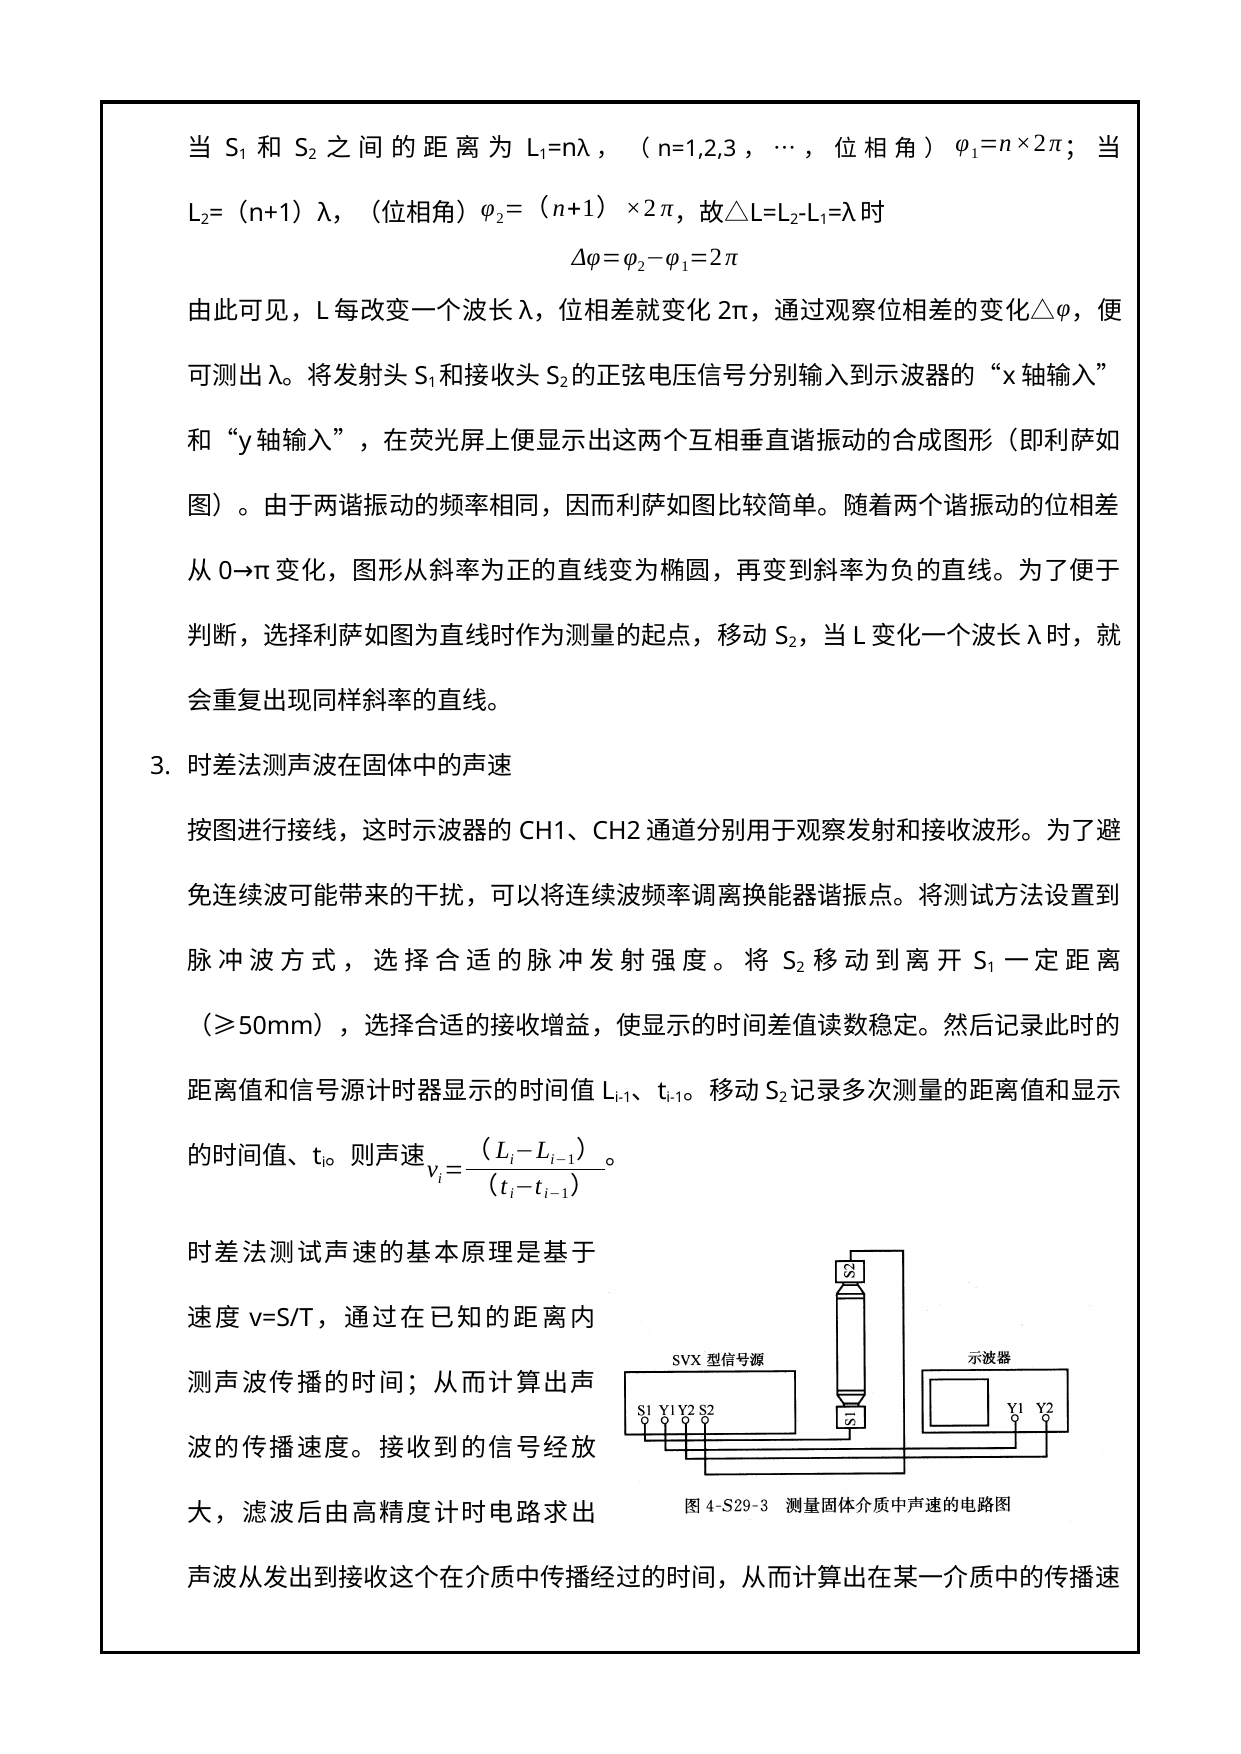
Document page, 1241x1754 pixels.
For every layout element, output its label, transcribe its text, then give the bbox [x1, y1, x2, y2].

list 由此可见，L每改变一个波长λ，位相差就变化2π，通过观察位相差的变化△，便可测出λ。将发射头S1和接收头S2的正弦电压信号分别输入到示波器的“x轴输入”和“y轴输入”，在荧光屏上便显示出这两个互相垂直谐振动的合成图形（即利萨如图）。由于两谐振动的频率相同，因而利萨如图比较简单。随着两个谐振动的位相差从0π变化，图形从斜率为正的直线变为椭圆，再变到斜率为负的直线。为了便于判断，选择利萨如图为直线时作为测量的起点，移动S2，当L变化一个波长λ时，就会重复出现同样斜率的直线。 [187, 276, 1122, 731]
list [187, 1218, 1122, 1608]
list 当S1和S2之间的距离为L1=nλ，（n=1,2,3，…，位相角）；当L2=（n+1）λ，（位相角），故△L=L2-L1=λ时 [187, 113, 1122, 243]
list 按图进行接线，这时示波器的CH1、CH2通道分别用于观察发射和接收波形。为了避免连续波可能带来的干扰，可以将连续波频率调离换能器谐振点。将测试方法设置到脉冲波方式，选择合适的脉冲发射强度。将S2移动到离开S1一定距离（≥50mm），选择合适的接收增益，使显示的时间差值读数稳定。然后记录此时的距离值和信号源计时器显示的时间值Li-1、ti-1。移动S2记录多次测量的距离值和显示的时间值、ti。则声速。 [187, 796, 1122, 1218]
list 时差法测声波在固体中的声速 [150, 731, 1122, 796]
